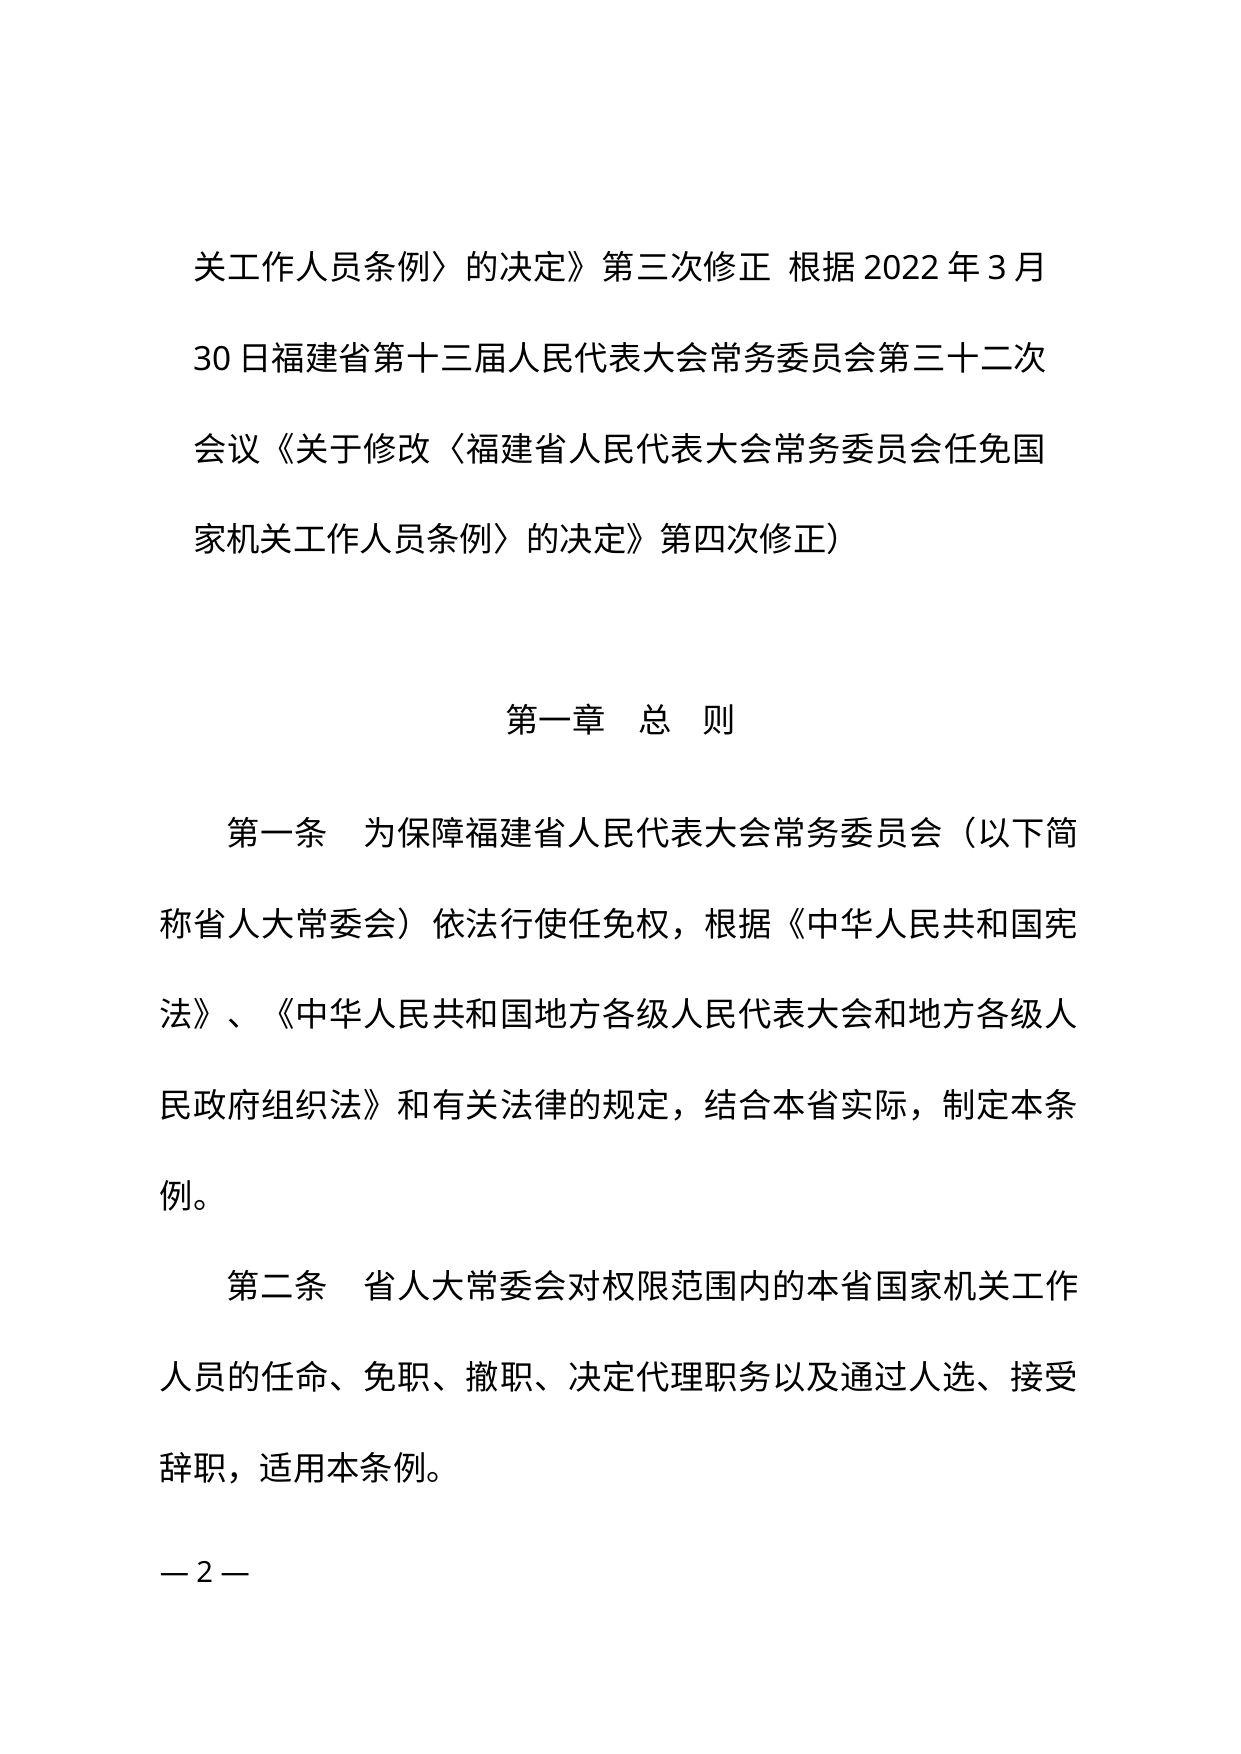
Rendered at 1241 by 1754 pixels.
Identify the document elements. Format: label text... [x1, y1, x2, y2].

text 第二条 省人大常委会对权限范围内的本省国家机关工作人员的任命、免职、撤职、决定代理职务以及通过人选、接受辞职，适用本条例。 [159, 1239, 1081, 1511]
text 第一章 总 则 [159, 673, 1081, 764]
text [193, 220, 1047, 582]
text 第一条 为保障福建省人民代表大会常务委员会（以下简称省人大常委会）依法行使任免权，根据《中华人民共和国宪法》、《中华人民共和国地方各级人民代表大会和地方各级人民政府组织法》和有关法律的规定，结合本省实际，制定本条例。 [159, 786, 1081, 1239]
